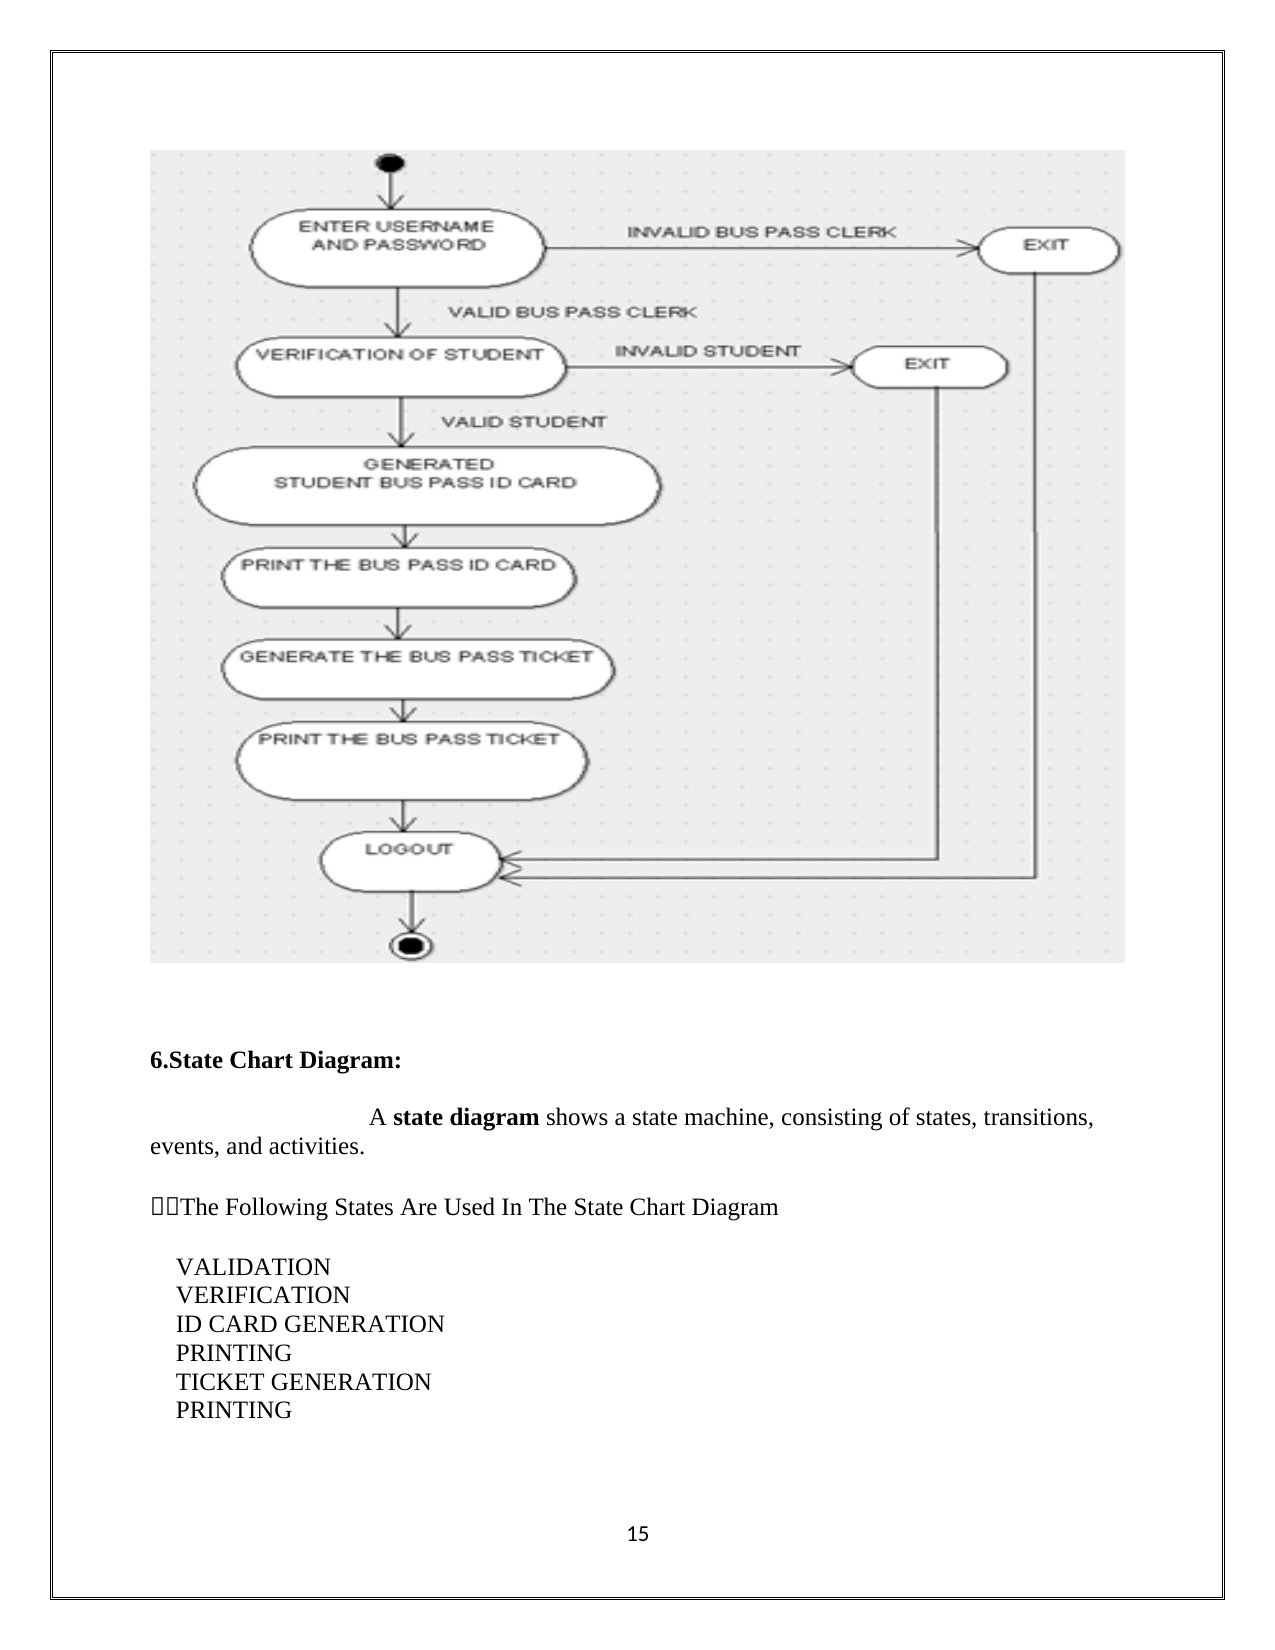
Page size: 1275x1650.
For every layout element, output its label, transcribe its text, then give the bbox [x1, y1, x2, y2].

text 6.State Chart Diagram: [150, 1045, 1125, 1074]
text  PRINTING [150, 1338, 1125, 1367]
text  VALIDATION [150, 1252, 1125, 1280]
text  ID CARD GENERATION [150, 1309, 1125, 1338]
text The Following States Are Used In The State Chart Diagram [150, 1189, 1125, 1223]
text  PRINTING [150, 1395, 1125, 1424]
text  VERIFICATION [150, 1280, 1125, 1309]
text A state diagram shows a state machine, consisting of states, transitions, events, and activities. [150, 1102, 1125, 1160]
text  TICKET GENERATION [150, 1367, 1125, 1395]
picture [150, 150, 1125, 963]
